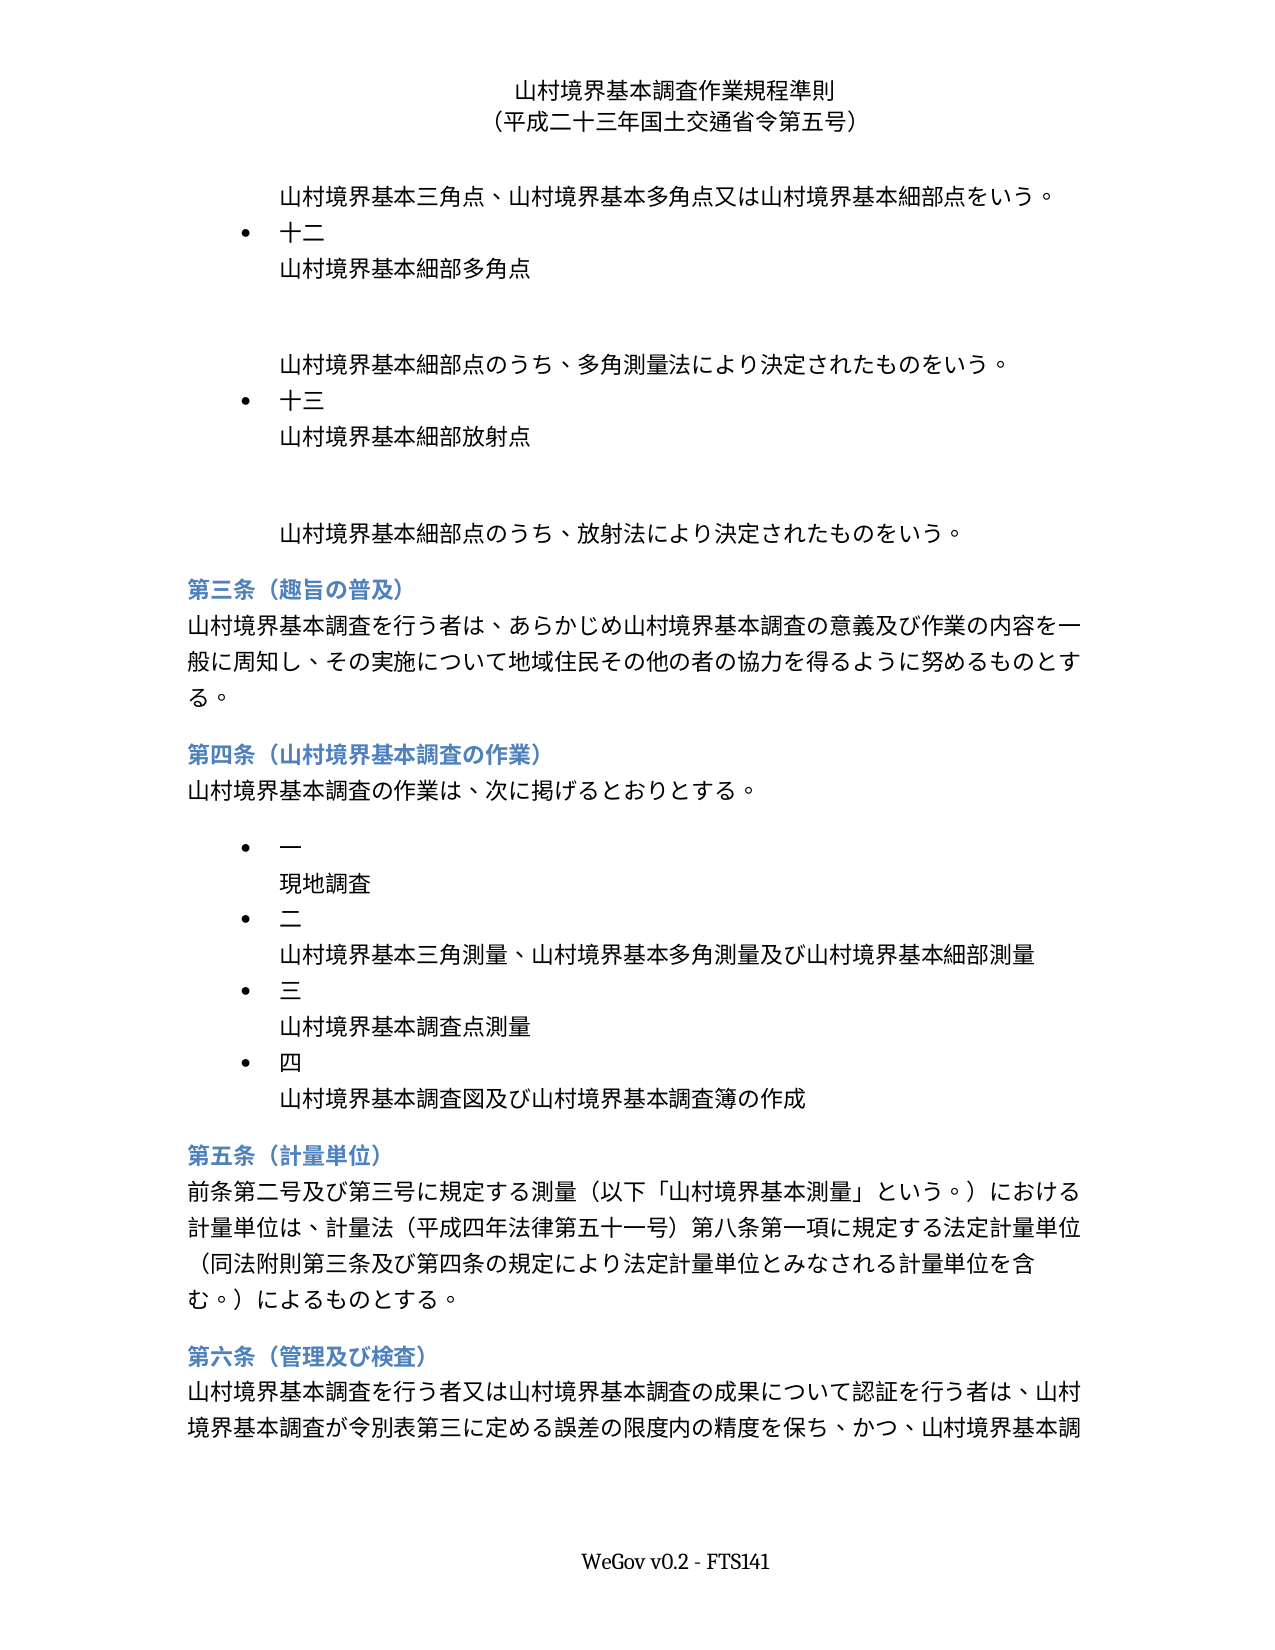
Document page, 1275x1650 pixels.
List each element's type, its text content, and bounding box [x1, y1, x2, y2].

subtitle 第三条（趣旨の普及） [187, 574, 1087, 606]
subtitle 第六条（管理及び検査） [187, 1340, 1087, 1372]
list 十一 山村境界基本調査基準点 山村境界基本三角点、山村境界基本多角点又は山村境界基本細部点をいう。 [242, 150, 1087, 212]
text 前条第二号及び第三号に規定する測量（以下「山村境界基本測量」という。）における計量単位は、計量法（平成四年法律第五十一号）第八条第一項に規定する法定計量単位（同法附則第三条及び第四条の規定により法定計量単位とみなされる計量単位を含む。）によるものとする。 [187, 1176, 1087, 1315]
list 三 山村境界基本調査点測量 [242, 975, 1087, 1042]
text 山村境界基本調査を行う者又は山村境界基本調査の成果について認証を行う者は、山村境界基本調査が令別表第三に定める誤差の限度内の精度を保ち、かつ、山村境界基本調査に関する記録の記載又は表示に誤りがないように管理し、及び検査を行うものとする。 [187, 1376, 1087, 1443]
list 四 山村境界基本調査図及び山村境界基本調査簿の作成 [242, 1047, 1087, 1114]
list 二 山村境界基本三角測量、山村境界基本多角測量及び山村境界基本細部測量 [242, 903, 1087, 971]
subtitle 第五条（計量単位） [187, 1140, 1087, 1171]
list 一 現地調査 [242, 832, 1087, 899]
text 山村境界基本調査の作業は、次に掲げるとおりとする。 [187, 775, 1087, 806]
list 十二 山村境界基本細部多角点 山村境界基本細部点のうち、多角測量法により決定されたものをいう。 [242, 217, 1087, 381]
list 十三 山村境界基本細部放射点 山村境界基本細部点のうち、放射法により決定されたものをいう。 [242, 385, 1087, 549]
subtitle 第四条（山村境界基本調査の作業） [187, 739, 1087, 770]
text 山村境界基本調査を行う者は、あらかじめ山村境界基本調査の意義及び作業の内容を一般に周知し、その実施について地域住民その他の者の協力を得るように努めるものとする。 [187, 610, 1087, 713]
